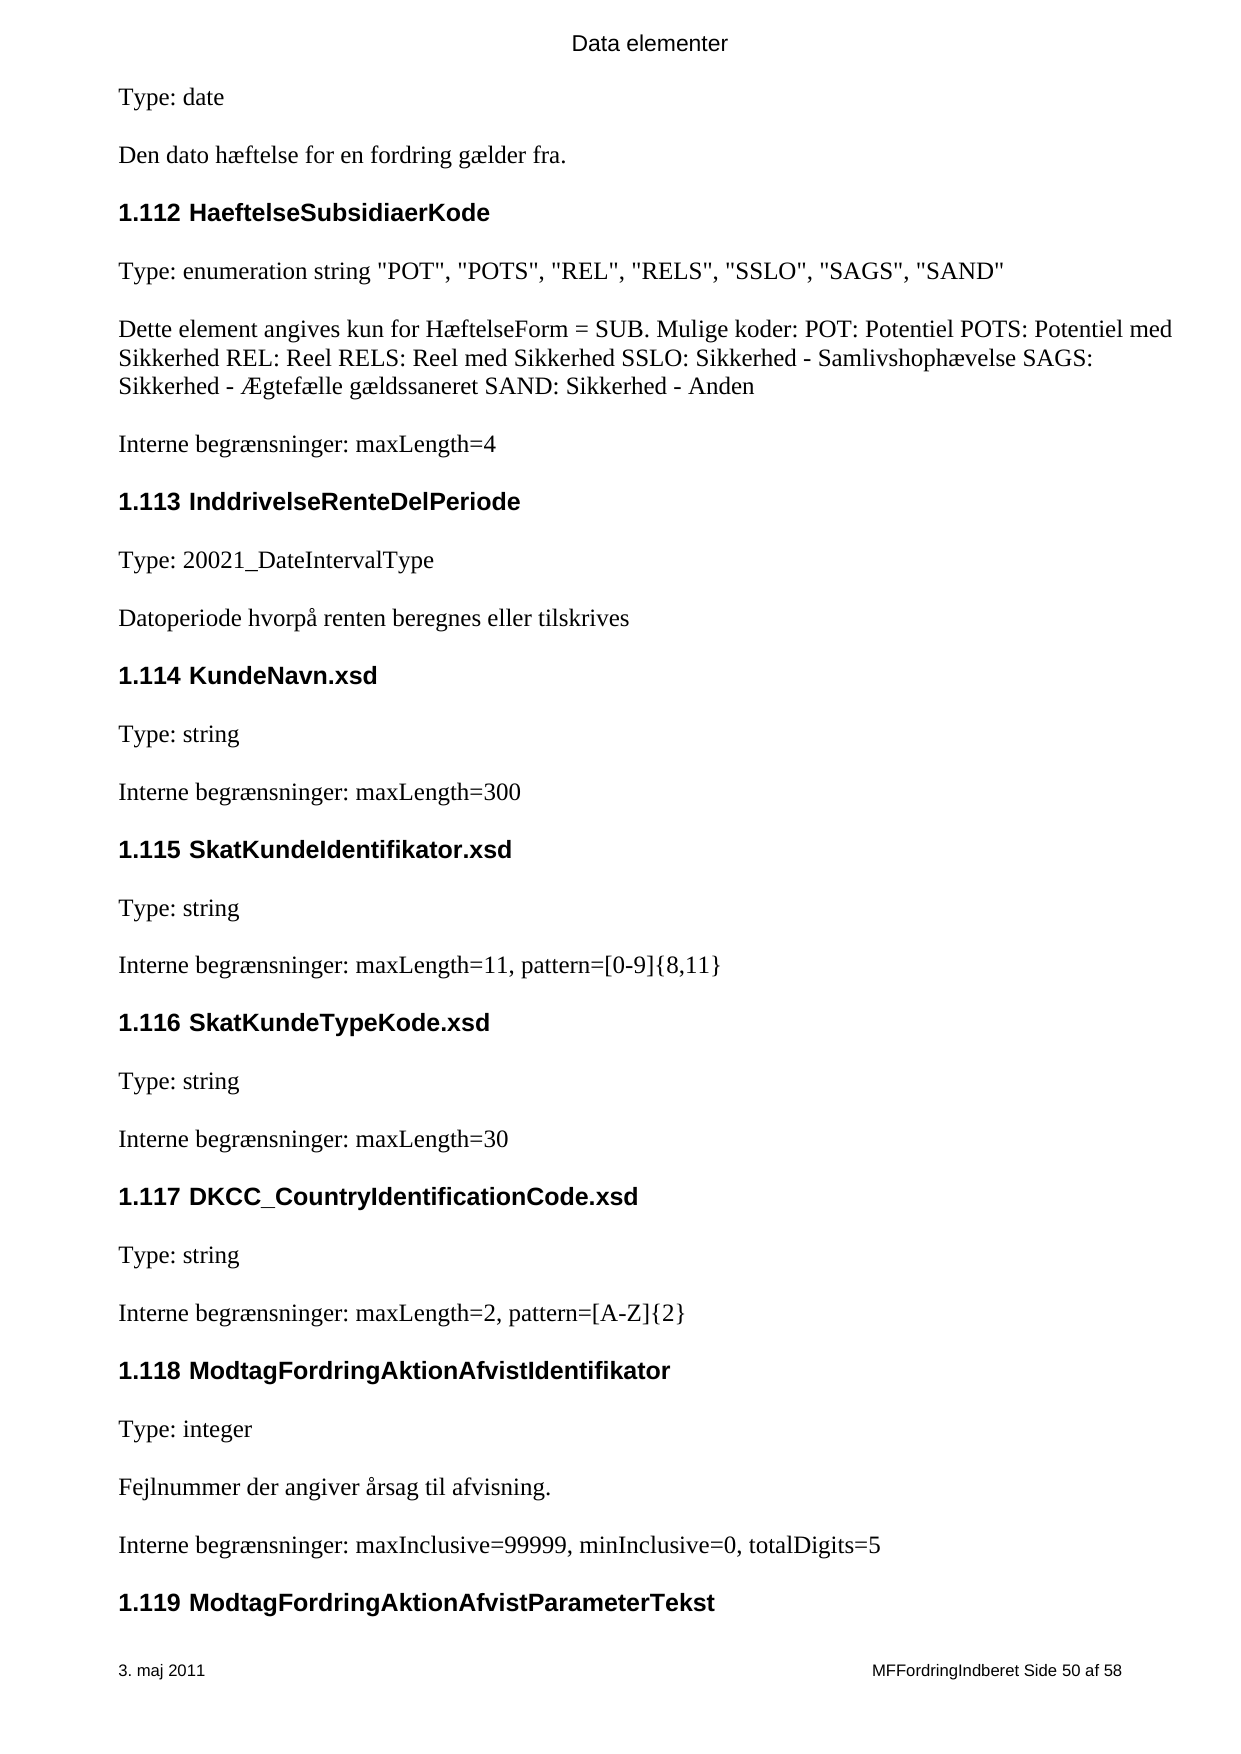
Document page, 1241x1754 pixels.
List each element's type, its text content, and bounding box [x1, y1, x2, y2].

text Type: string [118, 719, 1181, 748]
text Type: string [118, 1066, 1181, 1095]
text Datoperiode hvorpå renten beregnes eller tilskrives [118, 603, 1181, 632]
subtitle InddrivelseRenteDelPeriode [118, 487, 1181, 516]
text Den dato hæftelse for en fordring gælder fra. [118, 140, 1181, 169]
text Interne begrænsninger: maxLength=300 [118, 777, 1181, 806]
text Interne begrænsninger: maxLength=2, pattern=[A-Z]{2} [118, 1298, 1181, 1327]
subtitle KundeNavn.xsd [118, 661, 1181, 690]
text Interne begrænsninger: maxLength=4 [118, 429, 1181, 458]
text Dette element angives kun for HæftelseForm = SUB. Mulige koder: POT: Potentiel POTS: Potentiel med Sikkerhed REL: Reel RELS: Reel med Sikkerhed SSLO: Sikkerhed - Samlivshophævelse SAGS: Sikkerhed - Ægtefælle gældssaneret SAND: Sikkerhed - Anden [118, 314, 1181, 400]
text Type: string [118, 893, 1181, 921]
text Type: date [118, 82, 1181, 111]
text Type: string [118, 1240, 1181, 1269]
subtitle SkatKundeTypeKode.xsd [118, 1008, 1181, 1037]
text Interne begrænsninger: maxLength=30 [118, 1124, 1181, 1153]
subtitle DKCC_CountryIdentificationCode.xsd [118, 1182, 1181, 1211]
text Interne begrænsninger: maxLength=11, pattern=[0-9]{8,11} [118, 951, 1181, 979]
text Interne begrænsninger: maxInclusive=99999, minInclusive=0, totalDigits=5 [118, 1530, 1181, 1558]
text Type: enumeration string "POT", "POTS", "REL", "RELS", "SSLO", "SAGS", "SAND" [118, 256, 1181, 285]
text Type: integer [118, 1414, 1181, 1443]
subtitle ModtagFordringAktionAfvistParameterTekst [118, 1588, 1181, 1616]
subtitle SkatKundeIdentifikator.xsd [118, 835, 1181, 863]
subtitle HaeftelseSubsidiaerKode [118, 198, 1181, 227]
subtitle ModtagFordringAktionAfvistIdentifikator [118, 1356, 1181, 1385]
text Fejlnummer der angiver årsag til afvisning. [118, 1472, 1181, 1501]
text Type: 20021_DateIntervalType [118, 545, 1181, 574]
